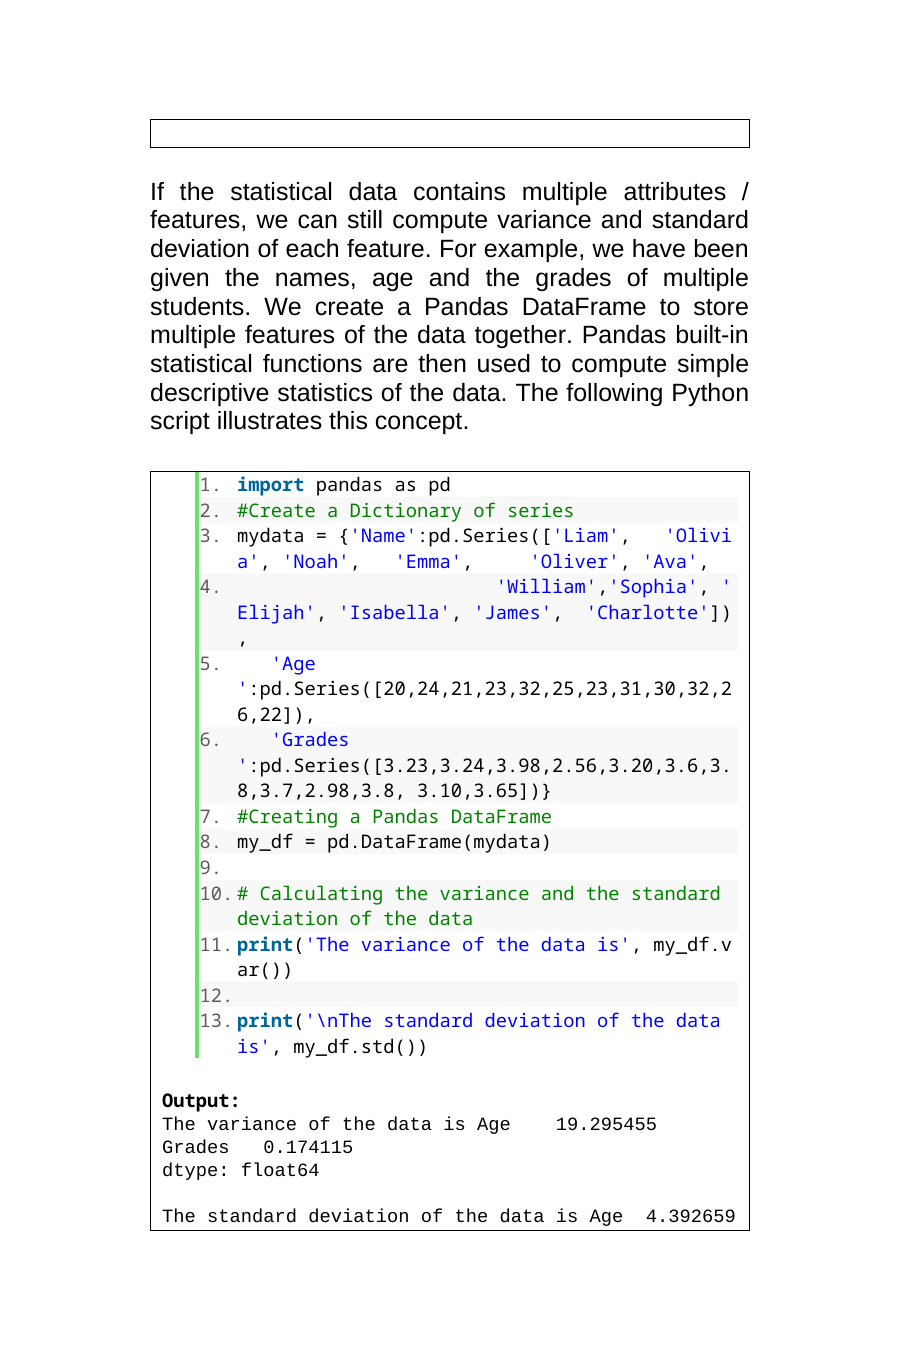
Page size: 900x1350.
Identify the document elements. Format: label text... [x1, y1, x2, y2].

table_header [151, 472, 749, 1230]
text If the statistical data contains multiple attributes / features, we can still compute variance and standard deviation of each feature. For example, we have been given the names, age and the grades of multiple students. We create a Pandas DataFrame to store multiple features of the data together. Pandas built-in statistical functions are then used to compute simple descriptive statistics of the data. The following Python script illustrates this concept. [150, 177, 750, 435]
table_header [151, 120, 749, 147]
